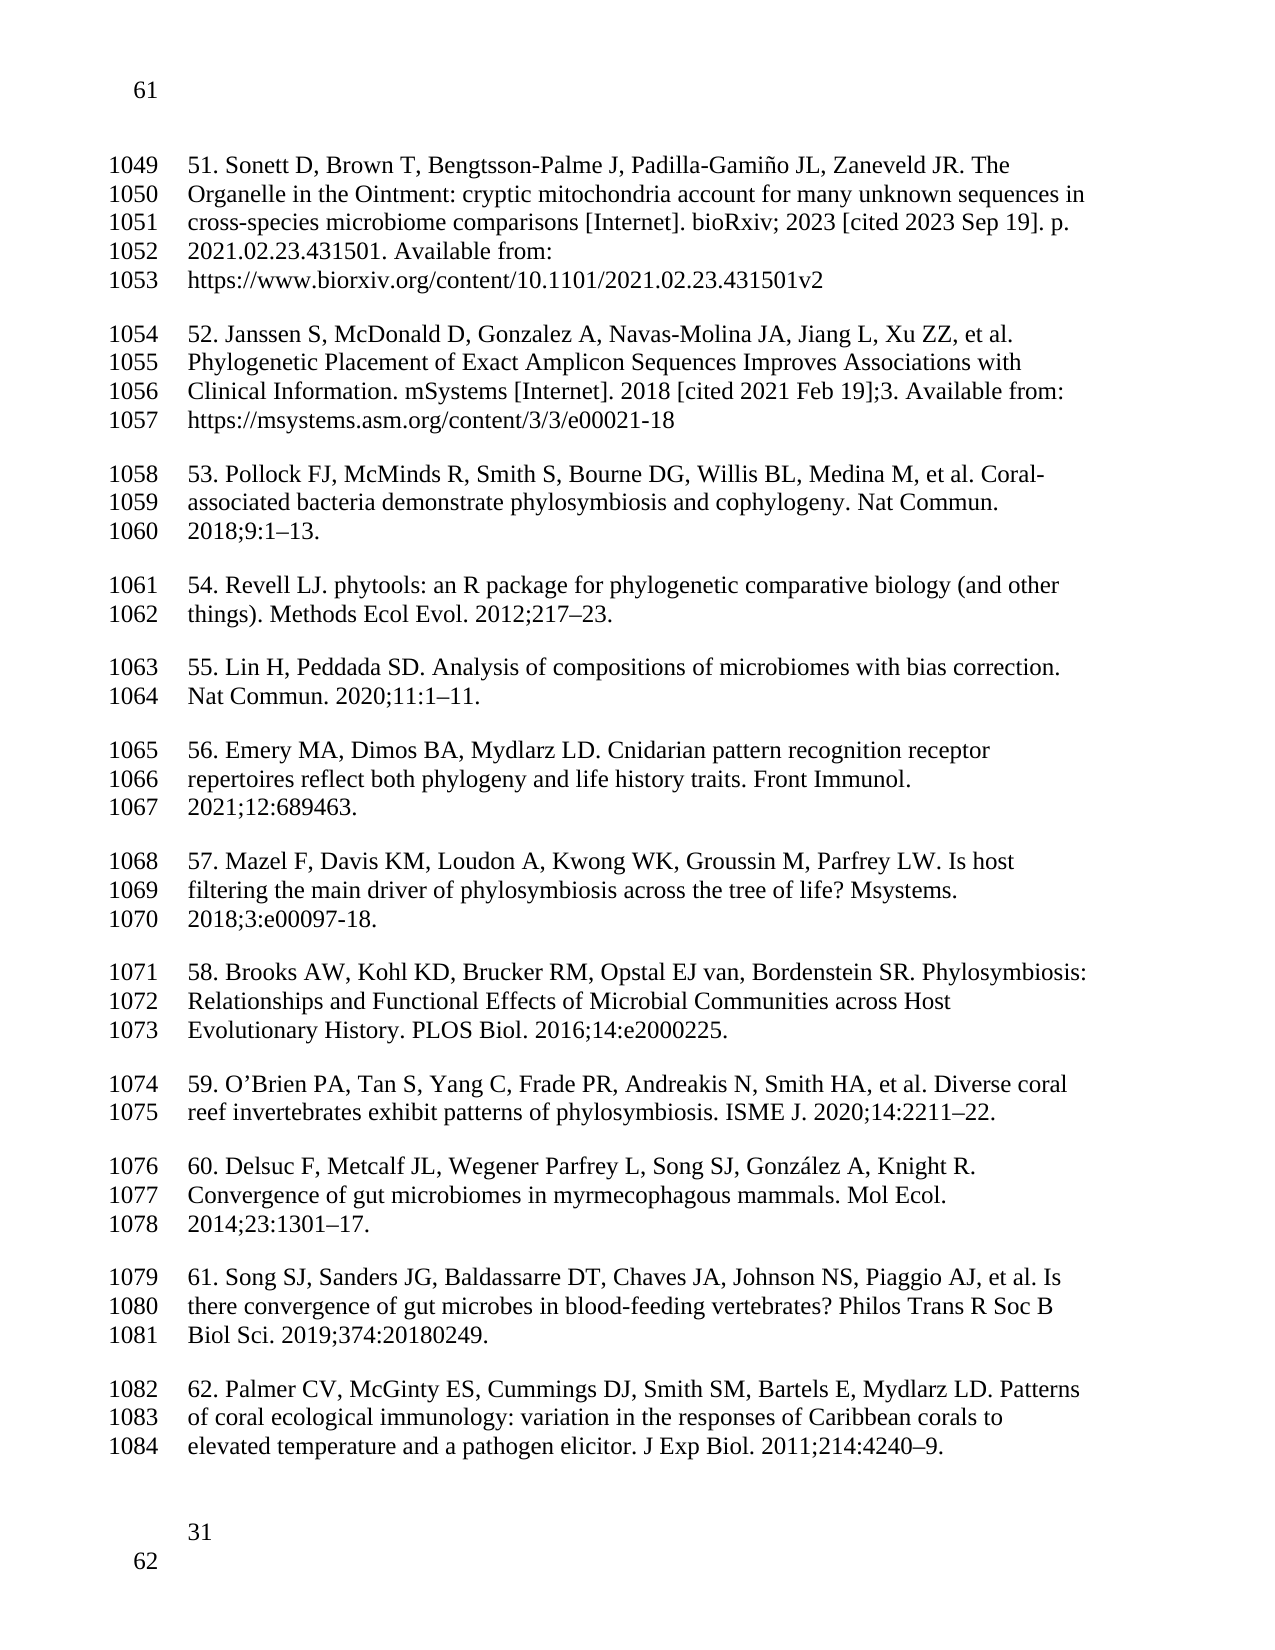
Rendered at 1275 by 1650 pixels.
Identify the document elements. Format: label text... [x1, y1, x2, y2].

text 51. Sonett D, Brown T, Bengtsson-Palme J, Padilla-Gamiño JL, Zaneveld JR. The Organelle in the Ointment: cryptic mitochondria account for many unknown sequences in cross-species microbiome comparisons [Internet]. bioRxiv; 2023 [cited 2023 Sep 19]. p. 2021.02.23.431501. Available from: https://www.biorxiv.org/content/10.1101/2021.02.23.431501v2 [187, 150, 1087, 294]
text 52. Janssen S, McDonald D, Gonzalez A, Navas-Molina JA, Jiang L, Xu ZZ, et al. Phylogenetic Placement of Exact Amplicon Sequences Improves Associations with Clinical Information. mSystems [Internet]. 2018 [cited 2021 Feb 19];3. Available from: https://msystems.asm.org/content/3/3/e00021-18 [187, 319, 1087, 434]
text 53. Pollock FJ, McMinds R, Smith S, Bourne DG, Willis BL, Medina M, et al. Coral-associated bacteria demonstrate phylosymbiosis and cophylogeny. Nat Commun. 2018;9:1–13. [187, 459, 1087, 545]
text 59. O’Brien PA, Tan S, Yang C, Frade PR, Andreakis N, Smith HA, et al. Diverse coral reef invertebrates exhibit patterns of phylosymbiosis. ISME J. 2020;14:2211–22. [187, 1069, 1087, 1126]
text 60. Delsuc F, Metcalf JL, Wegener Parfrey L, Song SJ, González A, Knight R. Convergence of gut microbiomes in myrmecophagous mammals. Mol Ecol. 2014;23:1301–17. [187, 1151, 1087, 1237]
text 58. Brooks AW, Kohl KD, Brucker RM, Opstal EJ van, Bordenstein SR. Phylosymbiosis: Relationships and Functional Effects of Microbial Communities across Host Evolutionary History. PLOS Biol. 2016;14:e2000225. [187, 957, 1087, 1044]
text 55. Lin H, Peddada SD. Analysis of compositions of microbiomes with bias correction. Nat Commun. 2020;11:1–11. [187, 652, 1087, 710]
text 54. Revell LJ. phytools: an R package for phylogenetic comparative biology (and other things). Methods Ecol Evol. 2012;217–23. [187, 570, 1087, 627]
text 61. Song SJ, Sanders JG, Baldassarre DT, Chaves JA, Johnson NS, Piaggio AJ, et al. Is there convergence of gut microbes in blood-feeding vertebrates? Philos Trans R Soc B Biol Sci. 2019;374:20180249. [187, 1262, 1087, 1349]
text 56. Emery MA, Dimos BA, Mydlarz LD. Cnidarian pattern recognition receptor repertoires reflect both phylogeny and life history traits. Front Immunol. 2021;12:689463. [187, 735, 1087, 821]
text 57. Mazel F, Davis KM, Loudon A, Kwong WK, Groussin M, Parfrey LW. Is host filtering the main driver of phylosymbiosis across the tree of life? Msystems. 2018;3:e00097-18. [187, 846, 1087, 932]
text 62. Palmer CV, McGinty ES, Cummings DJ, Smith SM, Bartels E, Mydlarz LD. Patterns of coral ecological immunology: variation in the responses of Caribbean corals to elevated temperature and a pathogen elicitor. J Exp Biol. 2011;214:4240–9. [187, 1374, 1087, 1460]
